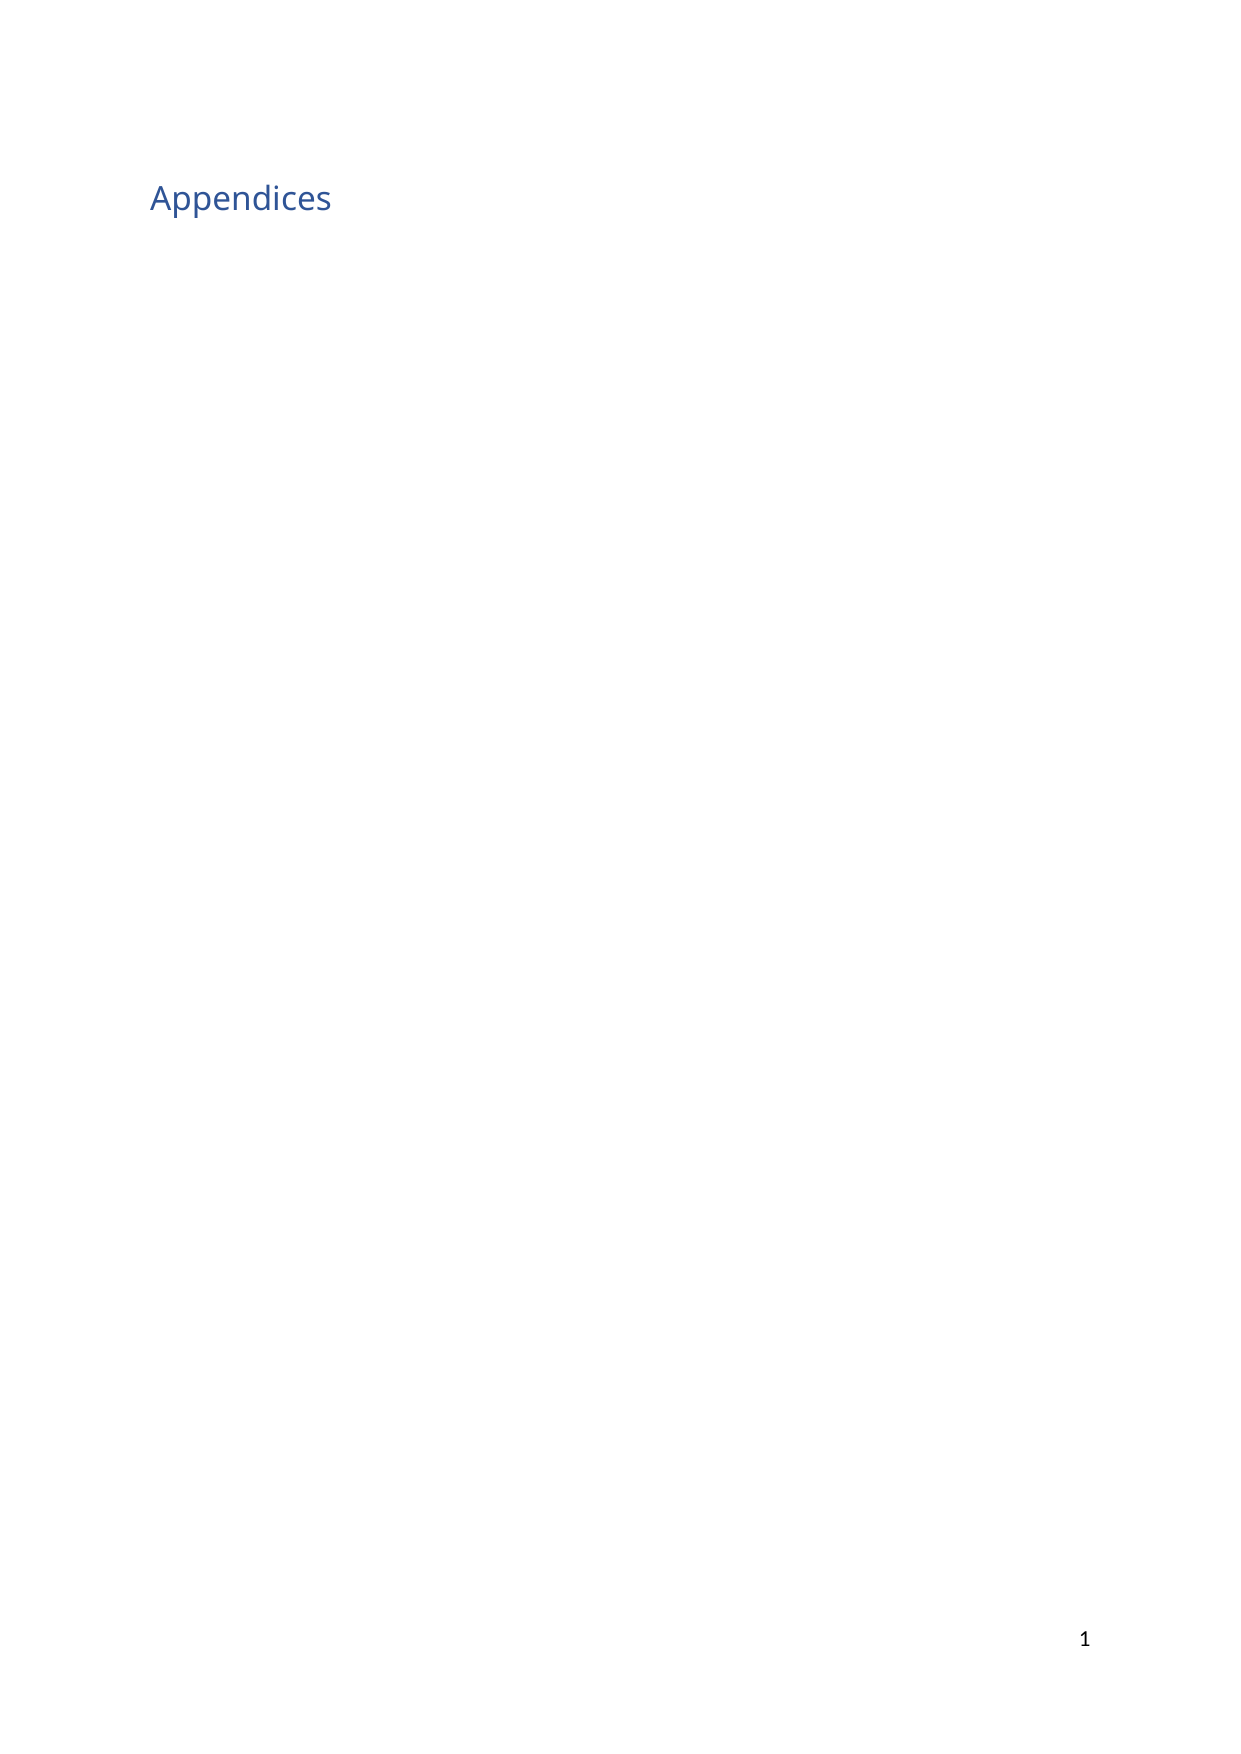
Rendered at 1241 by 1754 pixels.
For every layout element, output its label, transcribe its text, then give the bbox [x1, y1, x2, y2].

subtitle Appendices [150, 175, 1090, 220]
